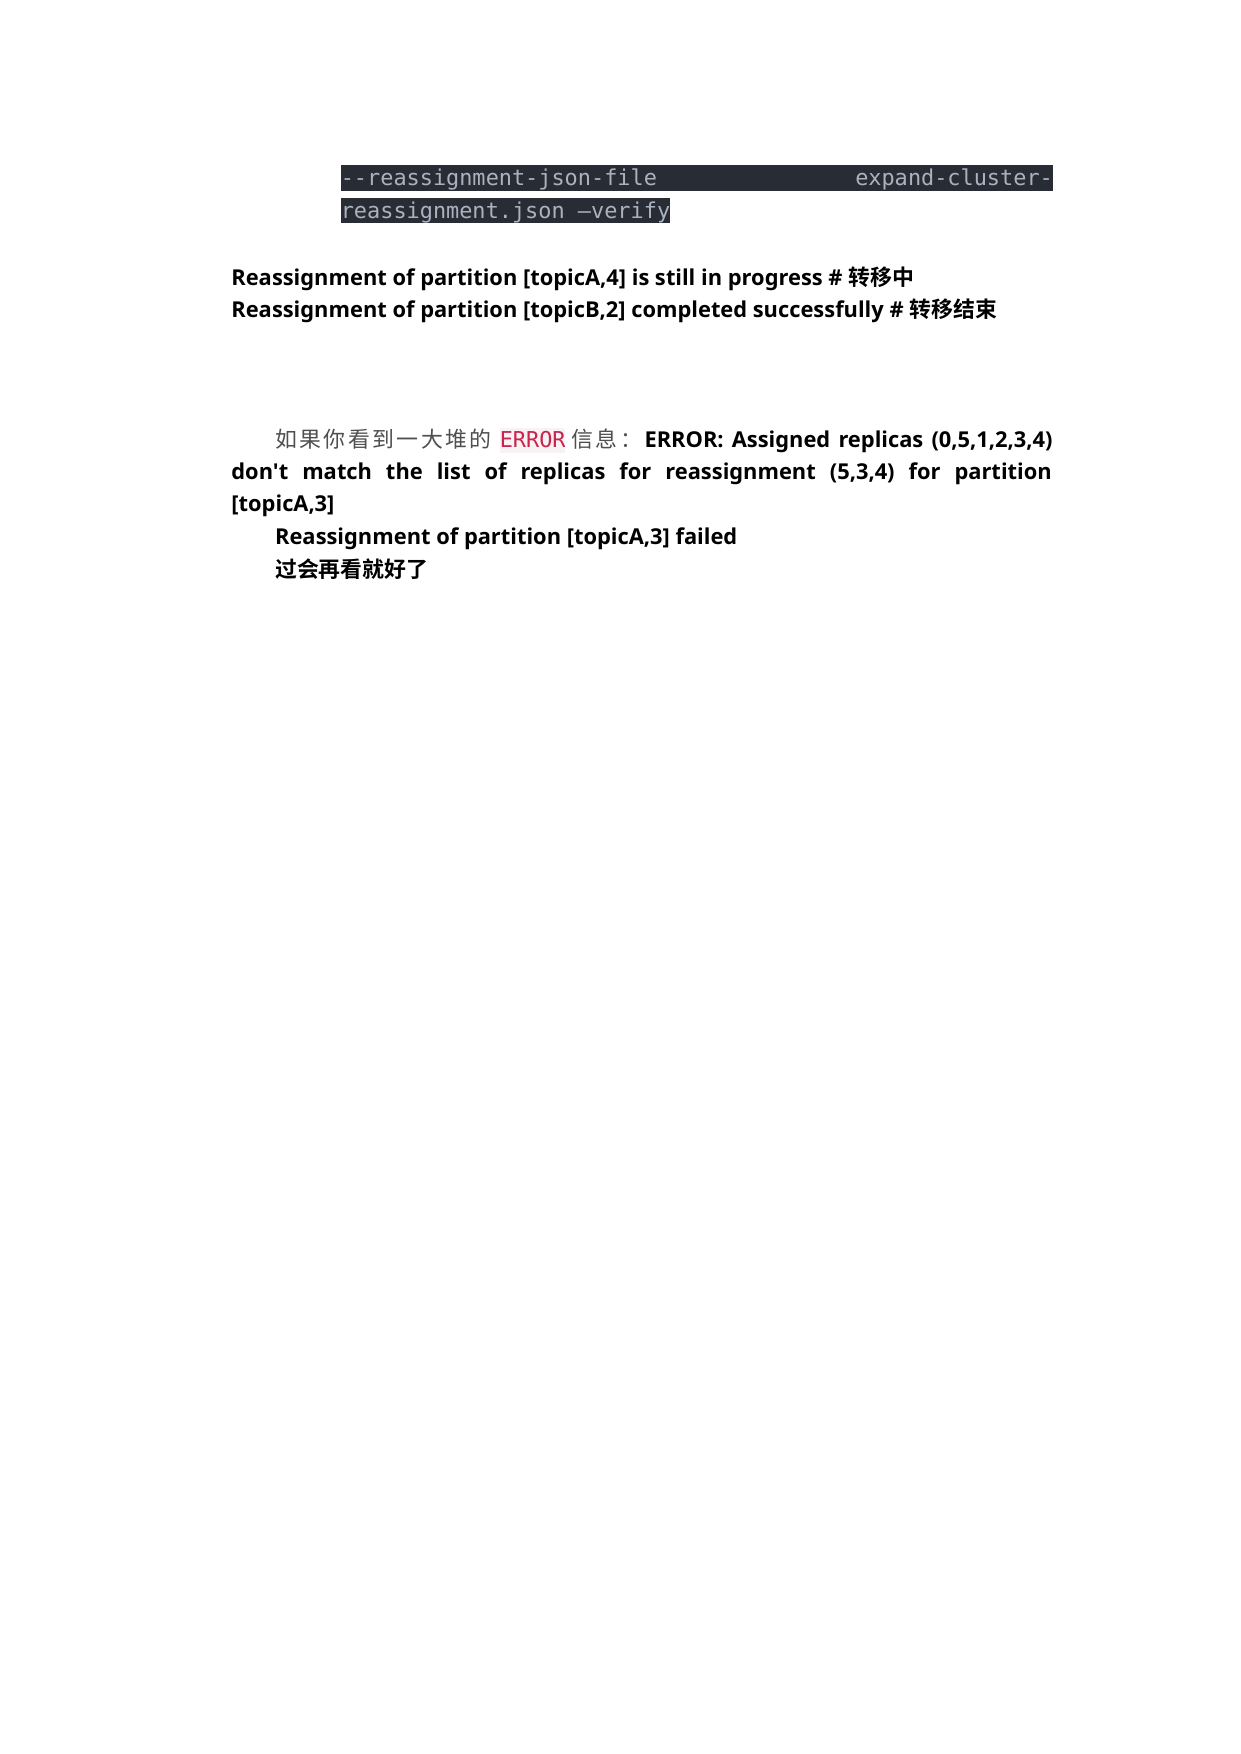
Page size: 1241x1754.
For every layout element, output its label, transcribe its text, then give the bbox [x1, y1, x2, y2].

text Reassignment of partition [topicB,2] completed successfully # 转移结束 [187, 292, 1053, 324]
list 如果你看到一大堆的 ERROR 信息：ERROR: Assigned replicas (0,5,1,2,3,4) don't match the list of replicas for reassignment (5,3,4) for partition [topicA,3] [231, 422, 1053, 519]
list Reassignment of partition [topicA,3] failed [231, 519, 1053, 552]
list 过会再看就好了 [231, 552, 1053, 584]
list --reassignment-json-file expand-cluster-reassignment.json –verify [341, 191, 1053, 227]
text Reassignment of partition [topicA,4] is still in progress # 转移中 [187, 259, 1053, 292]
